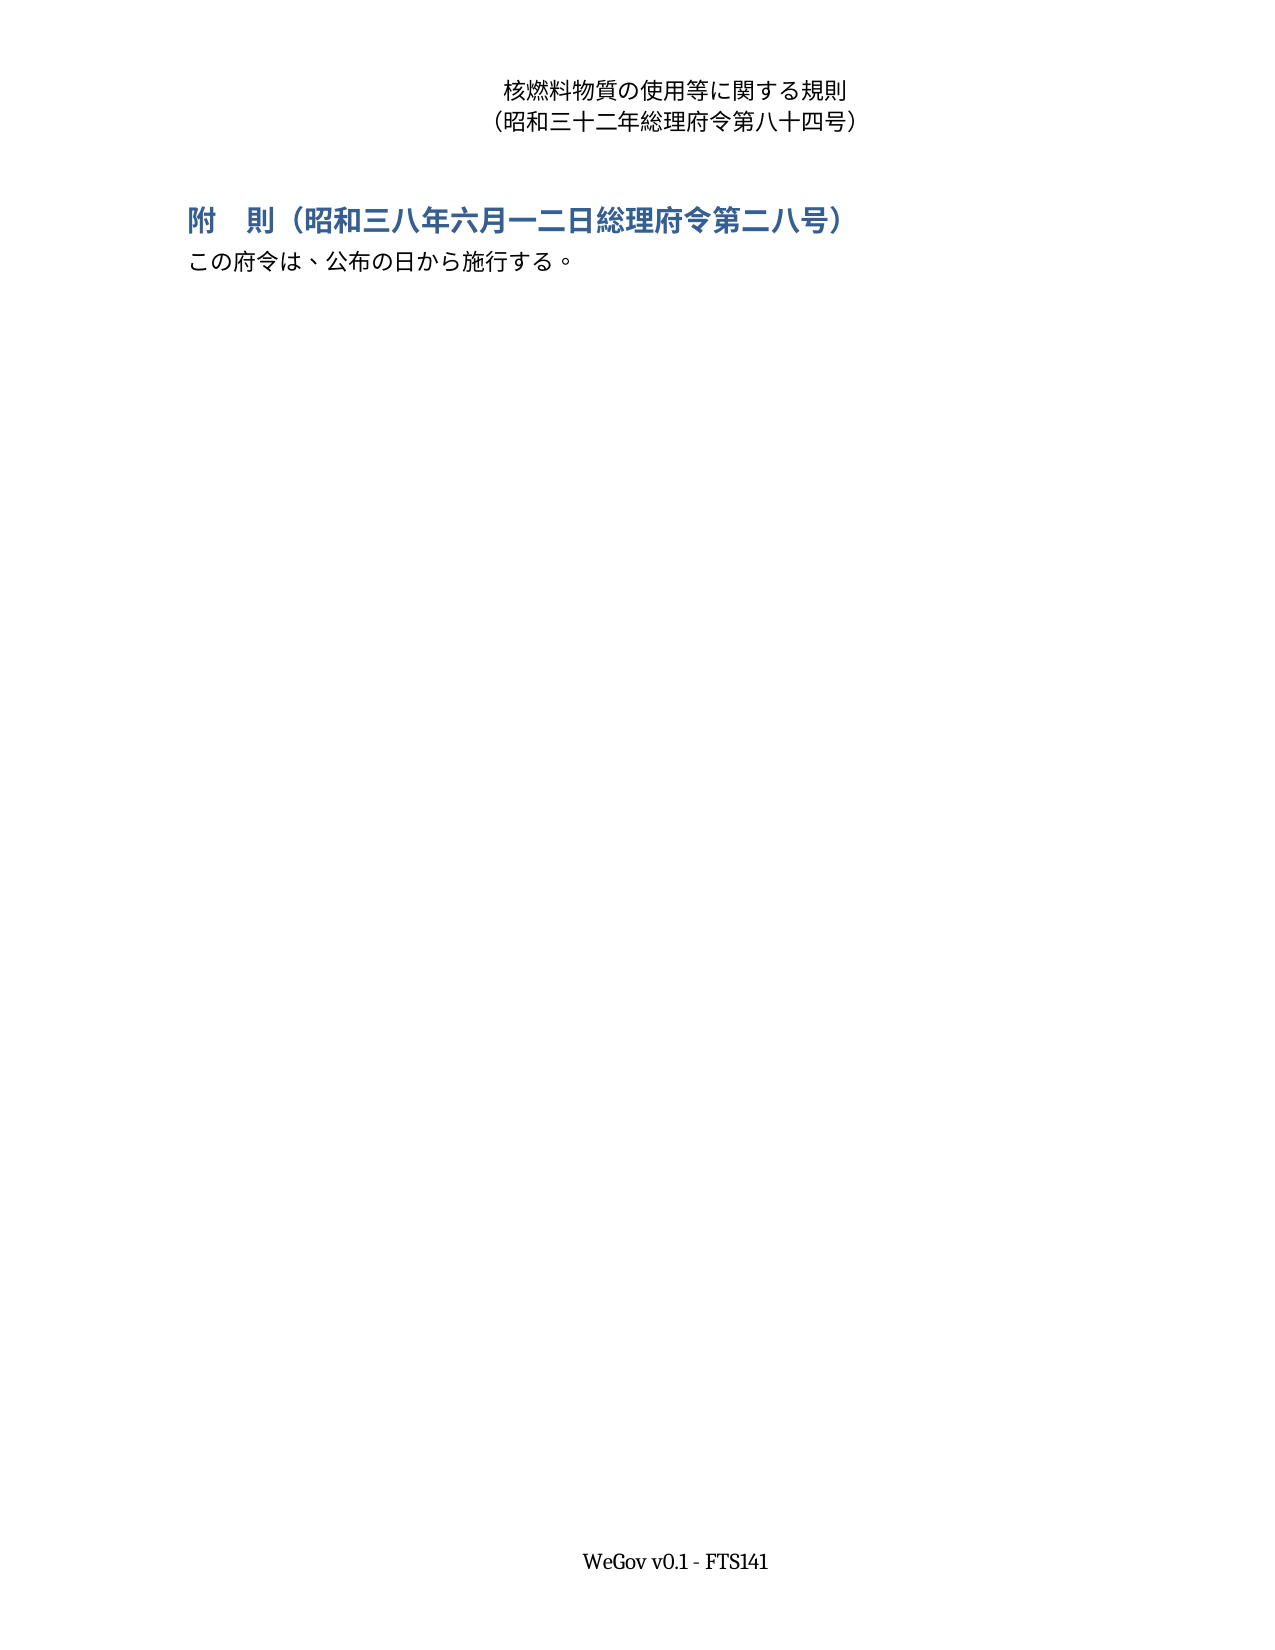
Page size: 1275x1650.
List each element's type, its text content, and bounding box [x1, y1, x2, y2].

text この府令は、公布の日から施行する。 [187, 246, 1087, 277]
subtitle 附 則（昭和三八年六月一二日総理府令第二八号） [187, 200, 1087, 240]
